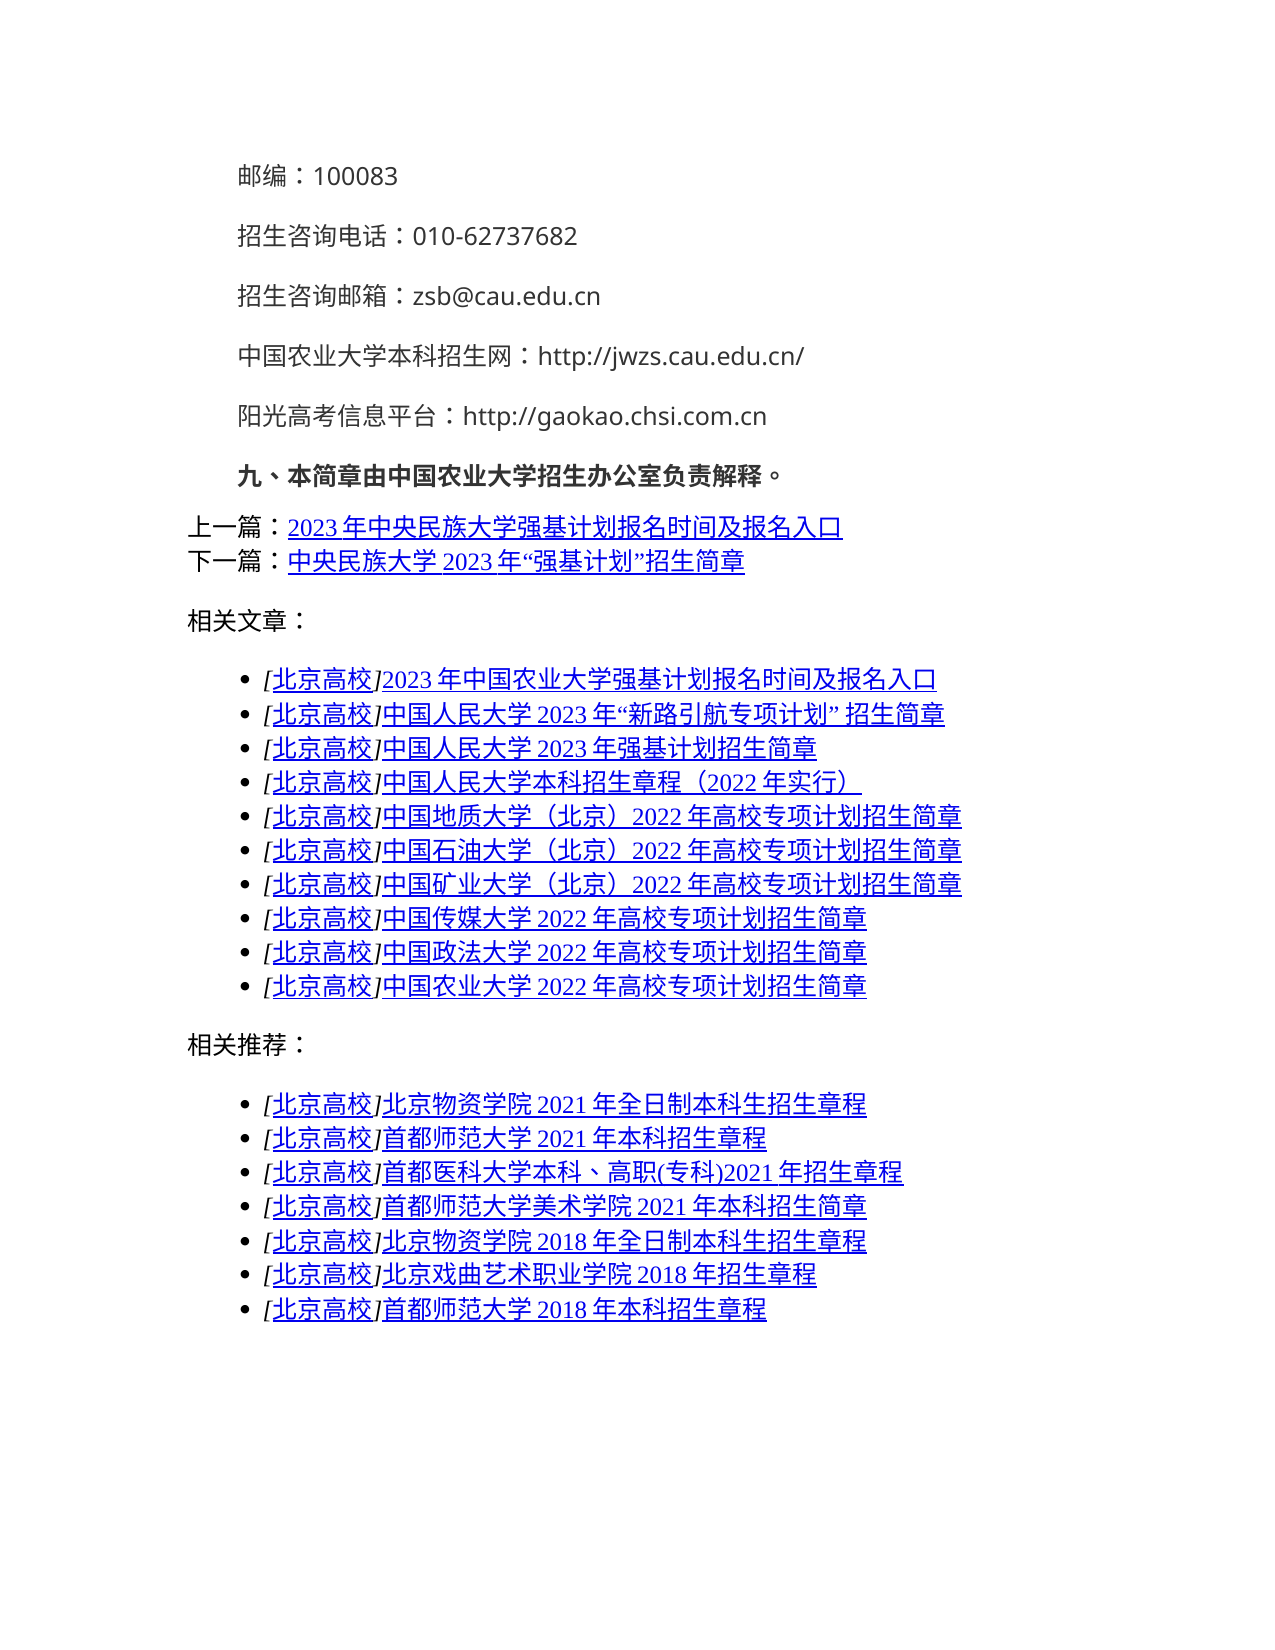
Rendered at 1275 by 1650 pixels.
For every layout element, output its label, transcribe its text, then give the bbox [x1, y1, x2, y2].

list [北京高校]中国矿业大学（北京）2022年高校专项计划招生简章 [241, 867, 1087, 901]
list [北京高校]中国农业大学2022年高校专项计划招生简章 [241, 969, 1087, 1003]
list [北京高校]2023年中国农业大学强基计划报名时间及报名入口 [241, 662, 1087, 696]
list [北京高校]北京物资学院2021年全日制本科生招生章程 [241, 1087, 1087, 1121]
list [北京高校]中国石油大学（北京）2022年高校专项计划招生简章 [241, 832, 1087, 867]
text 相关推荐： [187, 1028, 1087, 1062]
list [北京高校]中国政法大学2022年高校专项计划招生简章 [241, 935, 1087, 969]
text 相关文章： [187, 603, 1087, 637]
text 九、本简章由中国农业大学招生办公室负责解释。 [187, 450, 1087, 492]
list [北京高校]中国地质大学（北京）2022年高校专项计划招生简章 [241, 798, 1087, 832]
list [北京高校]首都师范大学美术学院2021年本科招生简章 [241, 1189, 1087, 1223]
text 上一篇：2023年中央民族大学强基计划报名时间及报名入口 下一篇：中央民族大学2023年“强基计划”招生简章 [187, 510, 1087, 578]
text 阳光高考信息平台：http://gaokao.chsi.com.cn [187, 390, 1087, 432]
list [北京高校]中国人民大学2023年“新路引航专项计划” 招生简章 [241, 696, 1087, 730]
list [北京高校]中国人民大学本科招生章程（2022年实行） [241, 764, 1087, 798]
text 邮编：100083 [187, 150, 1087, 192]
list [北京高校]北京戏曲艺术职业学院2018年招生章程 [241, 1257, 1087, 1291]
list [北京高校]中国人民大学2023年强基计划招生简章 [241, 730, 1087, 764]
list [北京高校]中国传媒大学2022年高校专项计划招生简章 [241, 901, 1087, 935]
text 中国农业大学本科招生网：http://jwzs.cau.edu.cn/ [187, 330, 1087, 372]
list [北京高校]首都师范大学2021年本科招生章程 [241, 1121, 1087, 1155]
text 招生咨询邮箱：zsb@cau.edu.cn [187, 270, 1087, 312]
list [北京高校]首都师范大学2018年本科招生章程 [241, 1291, 1087, 1325]
text 招生咨询电话：010-62737682 [187, 210, 1087, 252]
list [北京高校]首都医科大学本科、高职(专科)2021年招生章程 [241, 1155, 1087, 1189]
list [北京高校]北京物资学院2018年全日制本科生招生章程 [241, 1223, 1087, 1257]
